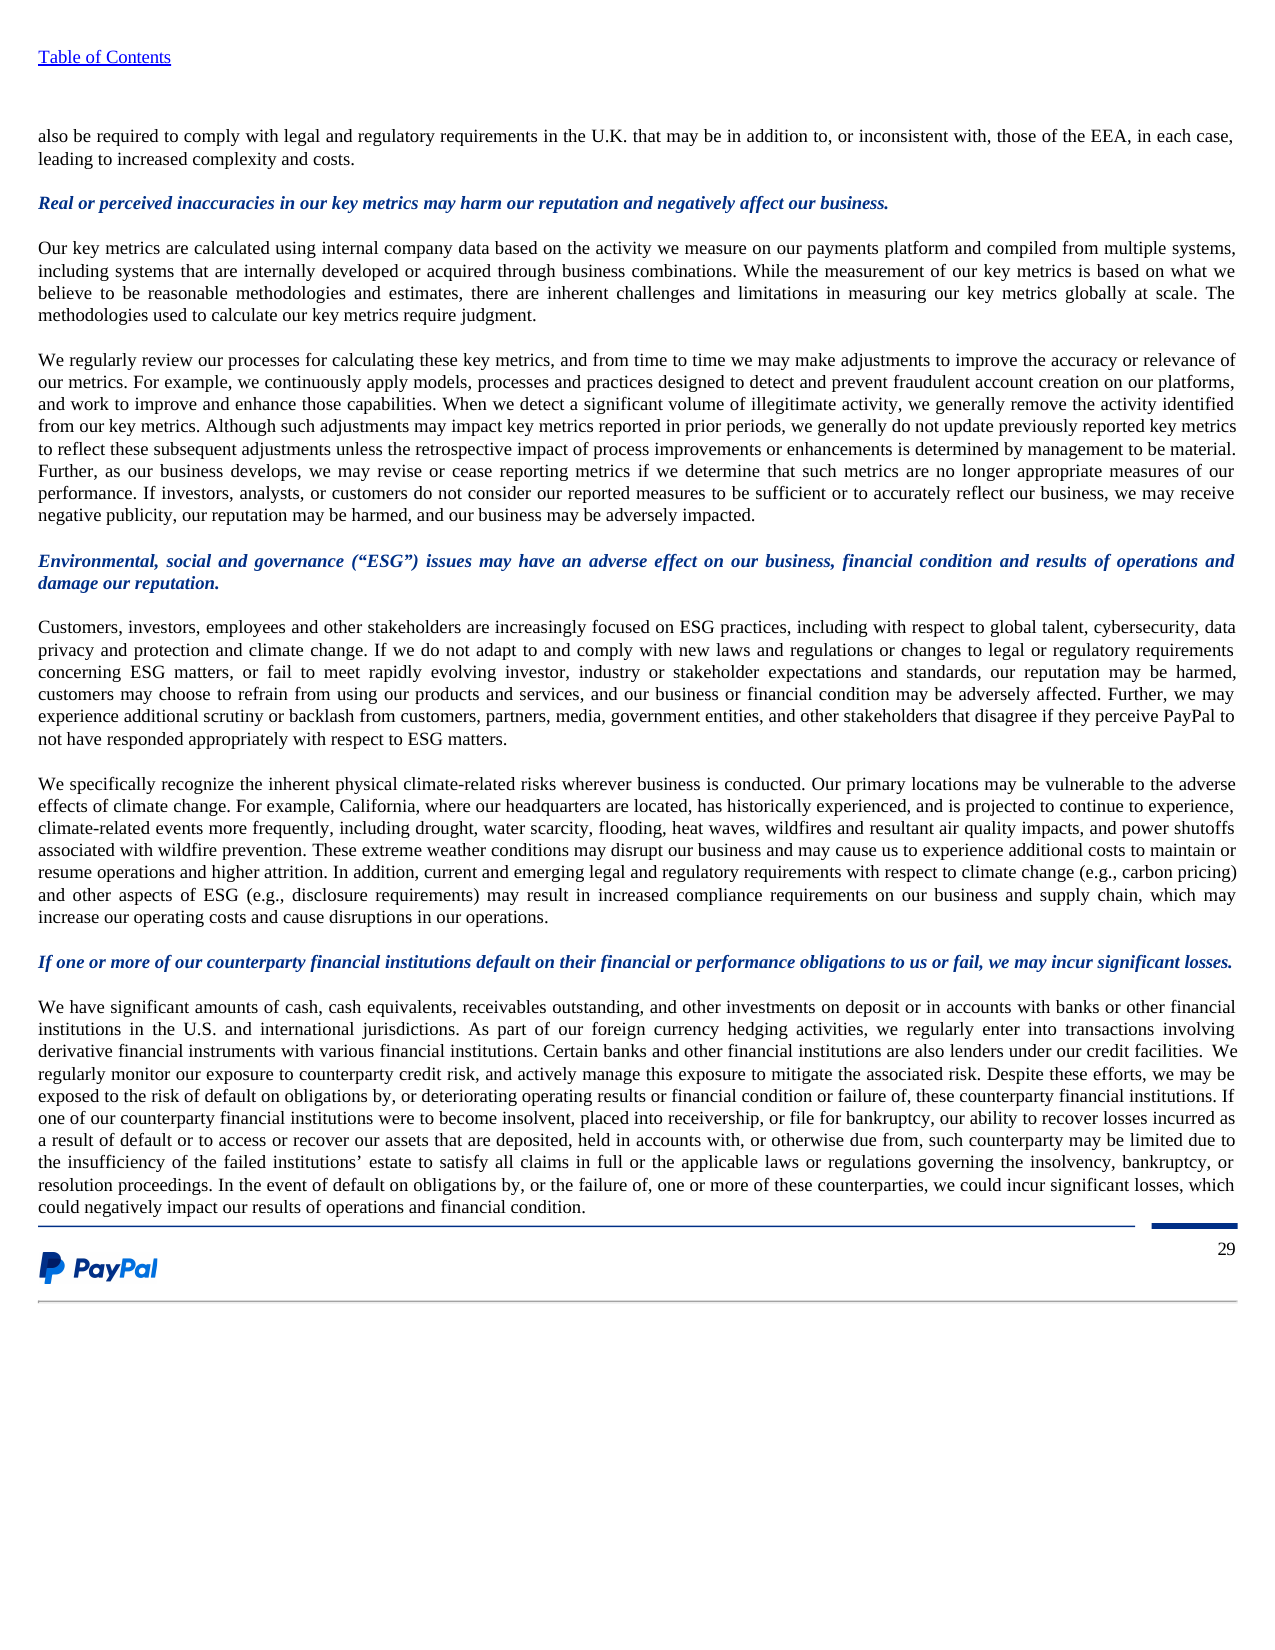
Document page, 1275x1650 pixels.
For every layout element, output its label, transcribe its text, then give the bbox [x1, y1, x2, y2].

subtitle If one or more of our counterparty financial institutions default on their financial or performance obligations to us or fail, we may incur significant losses. [38, 951, 1250, 972]
text We regularly review our processes for calculating these key metrics, and from time to time we may make adjustments to improve the accuracy or relevance of our metrics. For example, we continuously apply models, processes and practices designed to detect and prevent fraudulent account creation on our platforms, and work to improve and enhance those capabilities. When we detect a significant volume of illegitimate activity, we generally remove the activity identified from our key metrics. Although such adjustments may impact key metrics reported in prior periods, we generally do not update previously reported key metrics to reflect these subsequent adjustments unless the retrospective impact of process improvements or enhancements is determined by management to be material. Further, as our business develops, we may revise or cease reporting metrics if we determine that such metrics are no longer appropriate measures of our performance. If investors, analysts, or customers do not consider our reported measures to be sufficient or to accurately reflect our business, we may receive negative publicity, our reputation may be harmed, and our business may be adversely impacted. [38, 349, 1238, 526]
subtitle Real or perceived inaccuracies in our key metrics may harm our reputation and negatively affect our business. [38, 192, 1250, 214]
text We have significant amounts of cash, cash equivalents, receivables outstanding, and other investments on deposit or in accounts with banks or other financial institutions in the U.S. and international jurisdictions. As part of our foreign currency hedging activities, we regularly enter into transactions involving derivative financial instruments with various financial institutions. Certain banks and other financial institutions are also lenders under our credit facilities. We regularly monitor our exposure to counterparty credit risk, and actively manage this exposure to mitigate the associated risk. Despite these efforts, we may be exposed to the risk of default on obligations by, or deteriorating operating results or financial condition or failure of, these counterparty financial institutions. If one of our counterparty financial institutions were to become insolvent, placed into receivership, or file for bankruptcy, our ability to recover losses incurred as a result of default or to access or recover our assets that are deposited, held in accounts with, or otherwise due from, such counterparty may be limited due to the insufficiency of the failed institutions’ estate to satisfy all claims in full or the applicable laws or regulations governing the insolvency, bankruptcy, or resolution proceedings. In the event of default on obligations by, or the failure of, one or more of these counterparties, we could incur significant losses, which could negatively impact our results of operations and financial condition. [38, 996, 1238, 1217]
text We specifically recognize the inherent physical climate-related risks wherever business is conducted. Our primary locations may be vulnerable to the adverse effects of climate change. For example, California, where our headquarters are located, has historically experienced, and is projected to continue to experience, climate-related events more frequently, including drought, water scarcity, flooding, heat waves, wildfires and resultant air quality impacts, and power shutoffs associated with wildfire prevention. These extreme weather conditions may disrupt our business and may cause us to experience additional costs to maintain or resume operations and higher attrition. In addition, current and emerging legal and regulatory requirements with respect to climate change (e.g., carbon pricing) and other aspects of ESG (e.g., disclosure requirements) may result in increased compliance requirements on our business and supply chain, which may increase our operating costs and cause disruptions in our operations. [38, 773, 1238, 927]
text 29 [23, 1238, 1236, 1260]
picture [39, 1252, 158, 1284]
subtitle Environmental, social and governance (“ESG”) issues may have an adverse effect on our business, financial condition and results of operations and damage our reputation. [38, 549, 1238, 593]
text Our key metrics are calculated using internal company data based on the activity we measure on our payments platform and compiled from multiple systems, including systems that are internally developed or acquired through business combinations. While the measurement of our key metrics is based on what we believe to be reasonable methodologies and estimates, there are inherent challenges and limitations in measuring our key metrics globally at scale. The methodologies used to calculate our key metrics require judgment. [38, 237, 1238, 325]
text Customers, investors, employees and other stakeholders are increasingly focused on ESG practices, including with respect to global talent, cybersecurity, data privacy and protection and climate change. If we do not adapt to and comply with new laws and regulations or changes to legal or regulatory requirements concerning ESG matters, or fail to meet rapidly evolving investor, industry or stakeholder expectations and standards, our reputation may be harmed, customers may choose to refrain from using our products and services, and our business or financial condition may be adversely affected. Further, we may experience additional scrutiny or backlash from customers, partners, media, government entities, and other stakeholders that disagree if they perceive PayPal to not have responded appropriately with respect to ESG matters. [38, 616, 1238, 749]
text also be required to comply with legal and regulatory requirements in the U.K. that may be in addition to, or inconsistent with, those of the EEA, in each case, leading to increased complexity and costs. [38, 125, 1238, 169]
